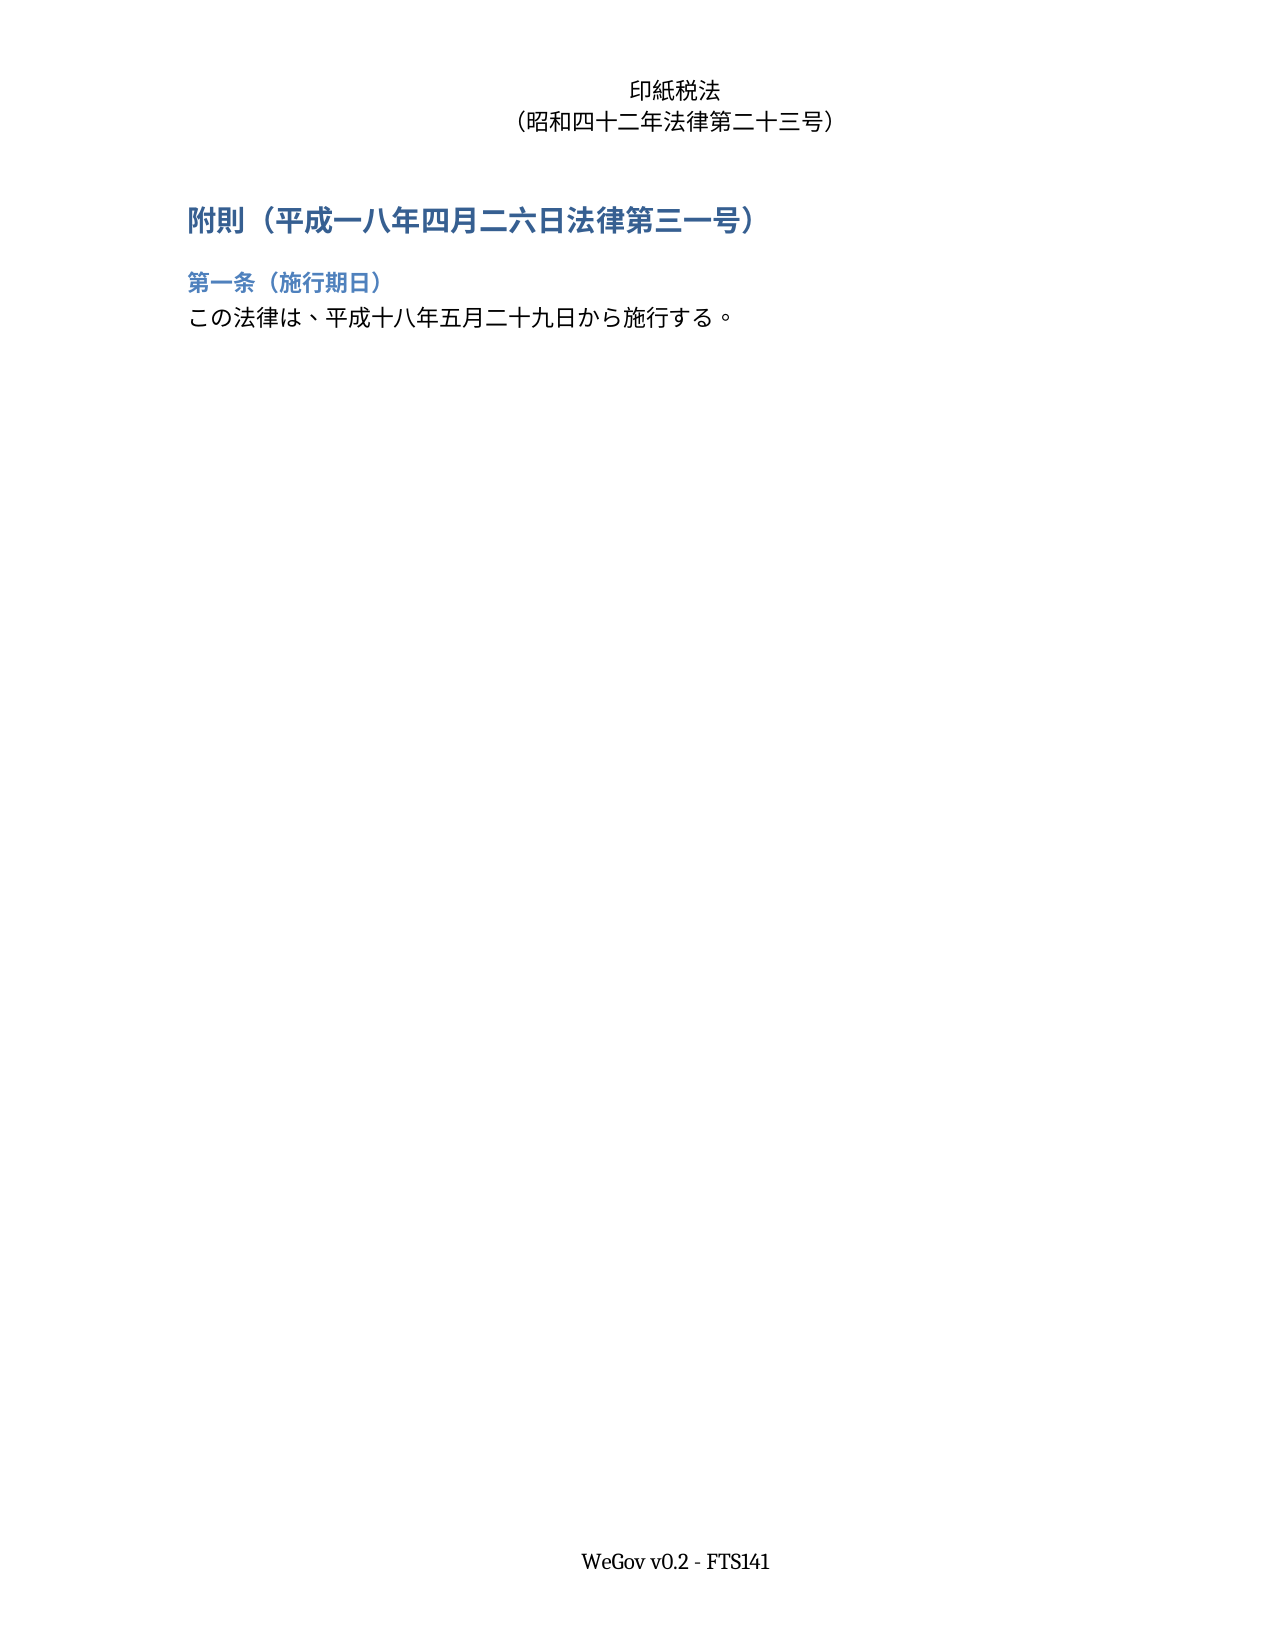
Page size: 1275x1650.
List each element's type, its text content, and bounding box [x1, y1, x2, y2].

subtitle 第一条（施行期日） [187, 266, 1087, 298]
text この法律は、平成十八年五月二十九日から施行する。 [187, 302, 1087, 334]
subtitle 附則（平成一八年四月二六日法律第三一号） [187, 200, 1087, 240]
